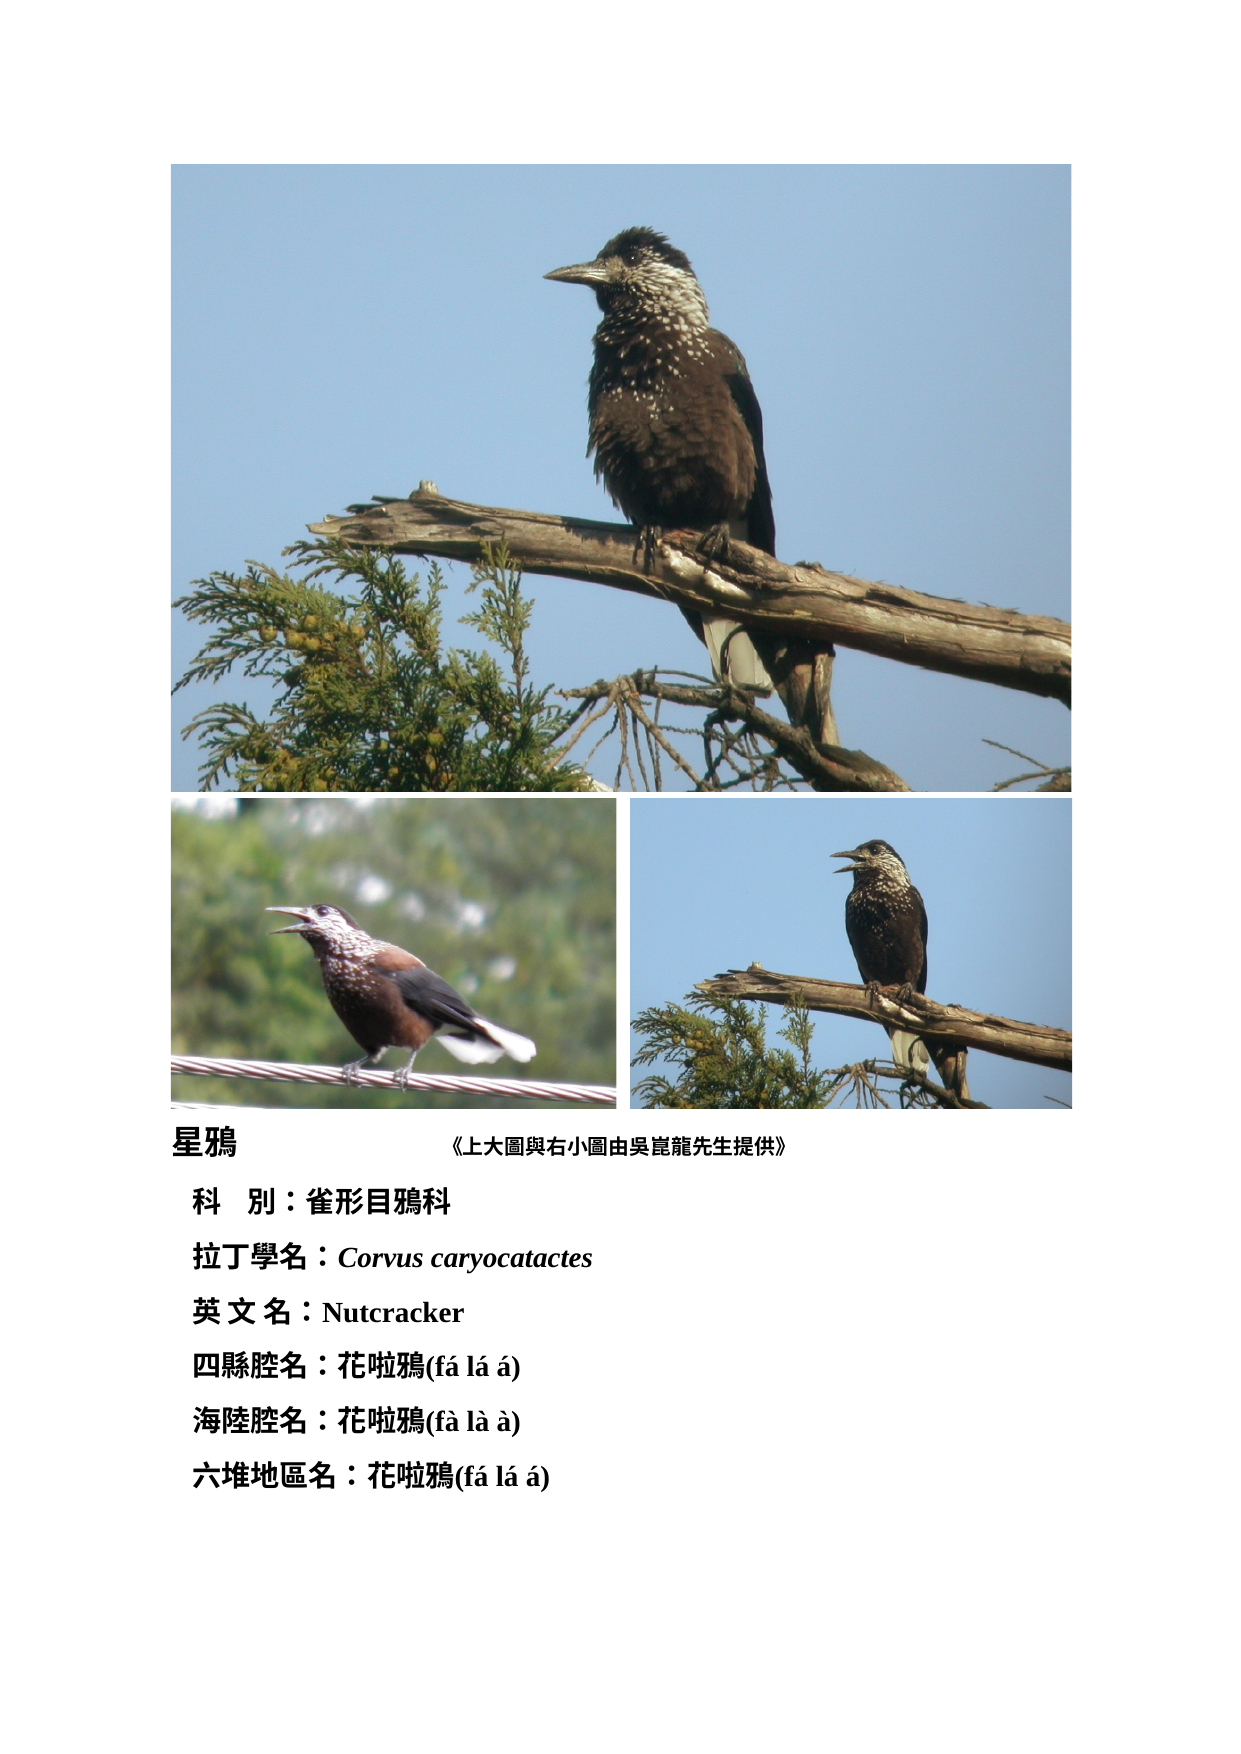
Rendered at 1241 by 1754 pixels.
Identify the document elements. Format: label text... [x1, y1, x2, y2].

picture [630, 798, 1073, 1109]
table_header [160, 165, 1078, 798]
picture [170, 798, 617, 1109]
picture [170, 164, 1072, 792]
table_cell [619, 798, 1078, 1116]
table_cell 星鴉 《上大圖與右小圖由吳崑龍先生提供》 科 別：雀形目鴉科 拉丁學名：Corvus caryocatactes 英 文 名：Nutcracker 四縣腔名：花啦鴉(fá lá á) 海陸腔名：花啦鴉(fà là à) 六堆地區名：花啦鴉(fá lá á) [160, 1116, 1078, 1504]
table_cell [160, 798, 619, 1116]
